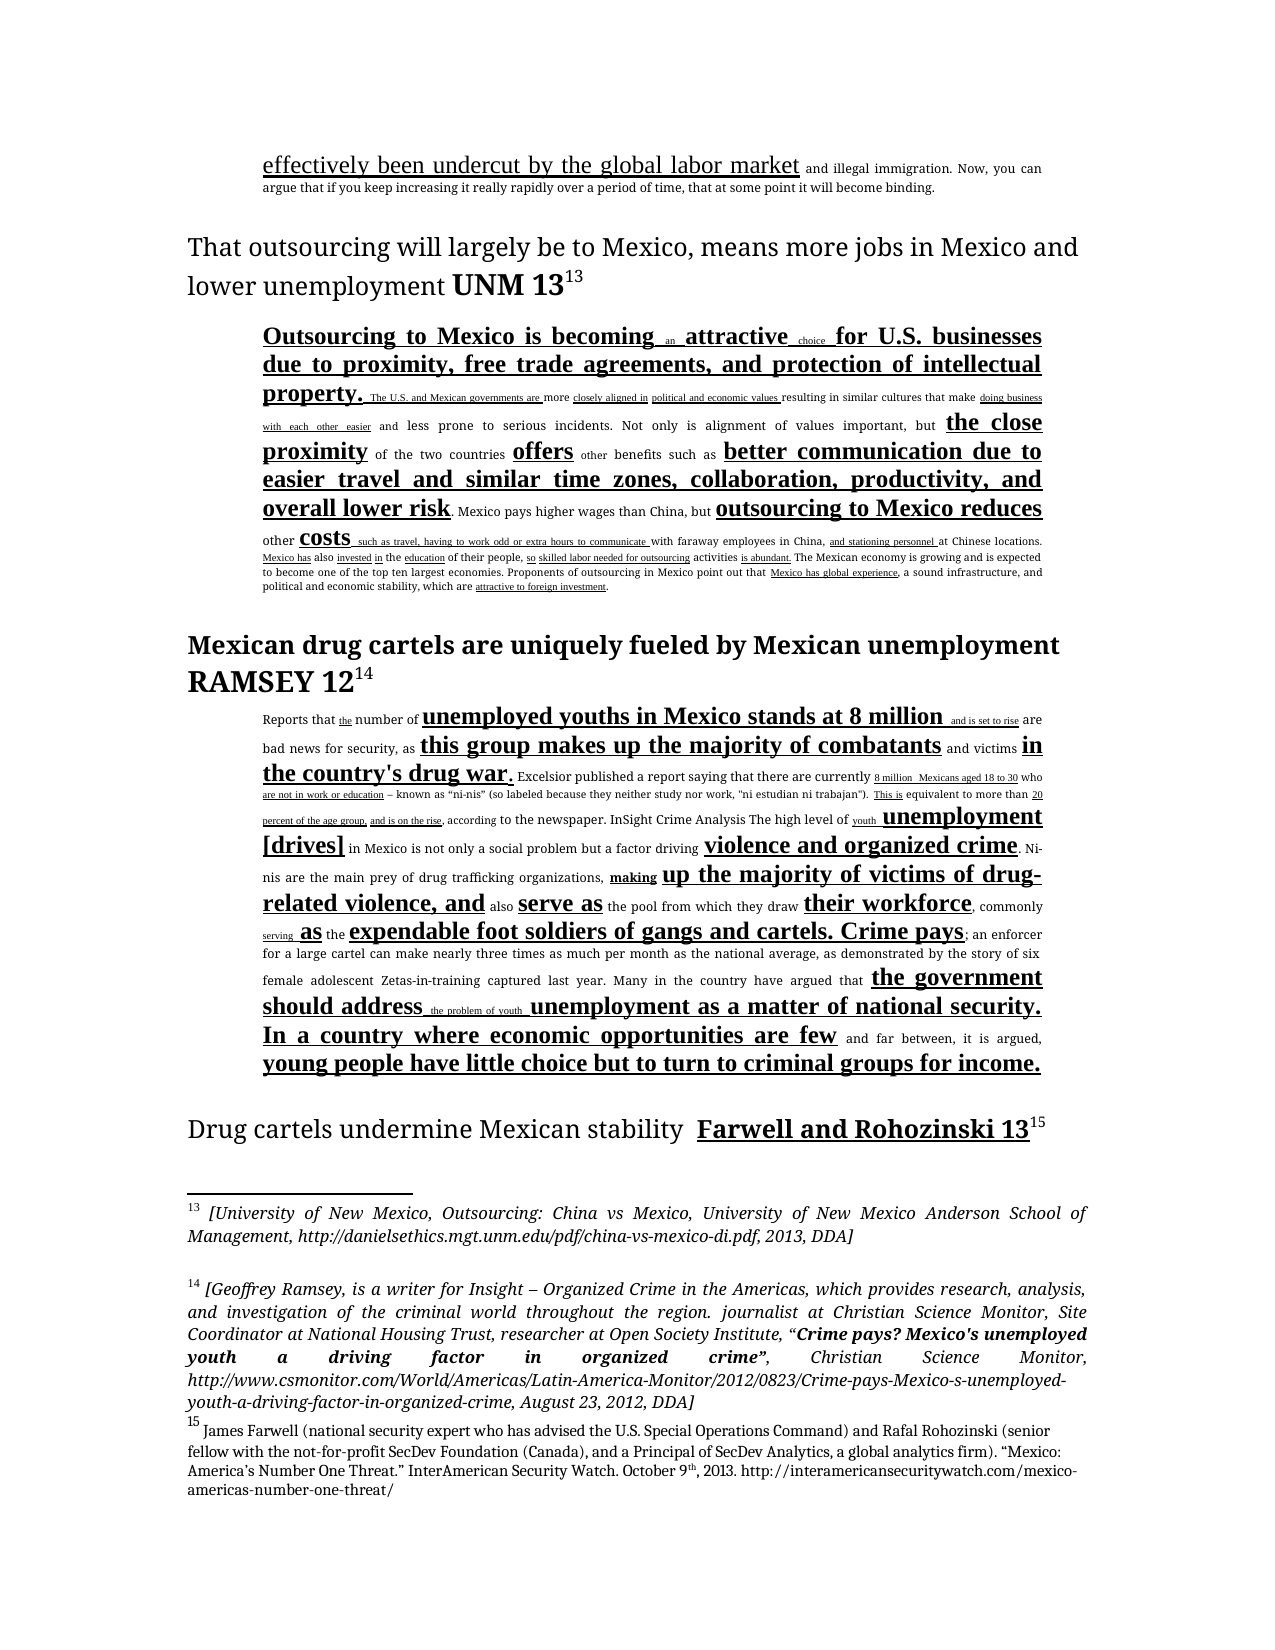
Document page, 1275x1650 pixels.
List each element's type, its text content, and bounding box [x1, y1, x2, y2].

text Outsourcing to Mexico is becoming an attractive choice for U.S. businesses due to proximity, free trade agreements, and protection of intellectual property. The U.S. and Mexican governments are more closely aligned in political and economic values resulting in similar cultures that make doing business with each other easier and less prone to serious incidents. Not only is alignment of values important, but the close proximity of the two countries offers other benefits such as better communication due to easier travel and similar time zones, collaboration, productivity, and overall lower risk. Mexico pays higher wages than China, but outsourcing to Mexico reduces other costs such as travel, having to work odd or extra hours to communicate with faraway employees in China, and stationing personnel at Chinese locations. Mexico has also invested in the education of their people, so skilled labor needed for outsourcing activities is abundant. The Mexican economy is growing and is expected to become one of the top ten largest economies. Proponents of outsourcing in Mexico point out that Mexico has global experience, a sound infrastructure, and political and economic stability, which are attractive to foreign investment. [262, 375, 1042, 489]
text That outsourcing will largely be to Mexico, means more jobs in Mexico and lower unemployment UNM 13 [187, 230, 1087, 304]
text Outsourcing to Mexico is becoming an attractive choice for U.S. businesses due to proximity, free trade agreements, and protection of intellectual property. The U.S. and Mexican governments are more closely aligned in political and economic values resulting in similar cultures that make doing business with each other easier and less prone to serious incidents. Not only is alignment of values important, but the close proximity of the two countries offers other benefits such as better communication due to easier travel and similar time zones, collaboration, productivity, and overall lower risk. Mexico pays higher wages than China, but outsourcing to Mexico reduces other costs such as travel, having to work odd or extra hours to communicate with faraway employees in China, and stationing personnel at Chinese locations. Mexico has also invested in the education of their people, so skilled labor needed for outsourcing activities is abundant. The Mexican economy is growing and is expected to become one of the top ten largest economies. Proponents of outsourcing in Mexico point out that Mexico has global experience, a sound infrastructure, and political and economic stability, which are attractive to foreign investment. [262, 490, 1042, 593]
text Reports that the number of unemployed youths in Mexico stands at 8 million and is set to rise are bad news for security, as this group makes up the majority of combatants and victims in the country's drug war. Excelsior published a report saying that there are currently 8 million Mexicans aged 18 to 30 who are not in work or education – known as “ni-nis” (so labeled because they neither study nor work, "ni estudian ni trabajan"). This is equivalent to more than 20 percent of the age group, and is on the rise, according to the newspaper. InSight Crime Analysis The high level of youth unemployment [drives] in Mexico is not only a social problem but a factor driving violence and organized crime. Ni-nis are the main prey of drug trafficking organizations, making up the majority of victims of drug-related violence, and also serve as the pool from which they draw their workforce, commonly serving as the expendable foot soldiers of gangs and cartels. Crime pays; an enforcer for a large cartel can make nearly three times as much per month as the national average, as demonstrated by the story of six female adolescent Zetas-in-training captured last year. Many in the country have argued that the government should address the problem of youth unemployment as a matter of national security. In a country where economic opportunities are few and far between, it is argued, young people have little choice but to turn to criminal groups for income. [262, 701, 1042, 1016]
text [262, 150, 1042, 196]
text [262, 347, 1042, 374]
text Mexican drug cartels are uniquely fueled by Mexican unemployment [187, 627, 1087, 661]
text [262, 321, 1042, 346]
text RAMSEY 12 [187, 661, 1087, 701]
text Drug cartels undermine Mexican stability Farwell and Rohozinski 13 [187, 1111, 1087, 1145]
